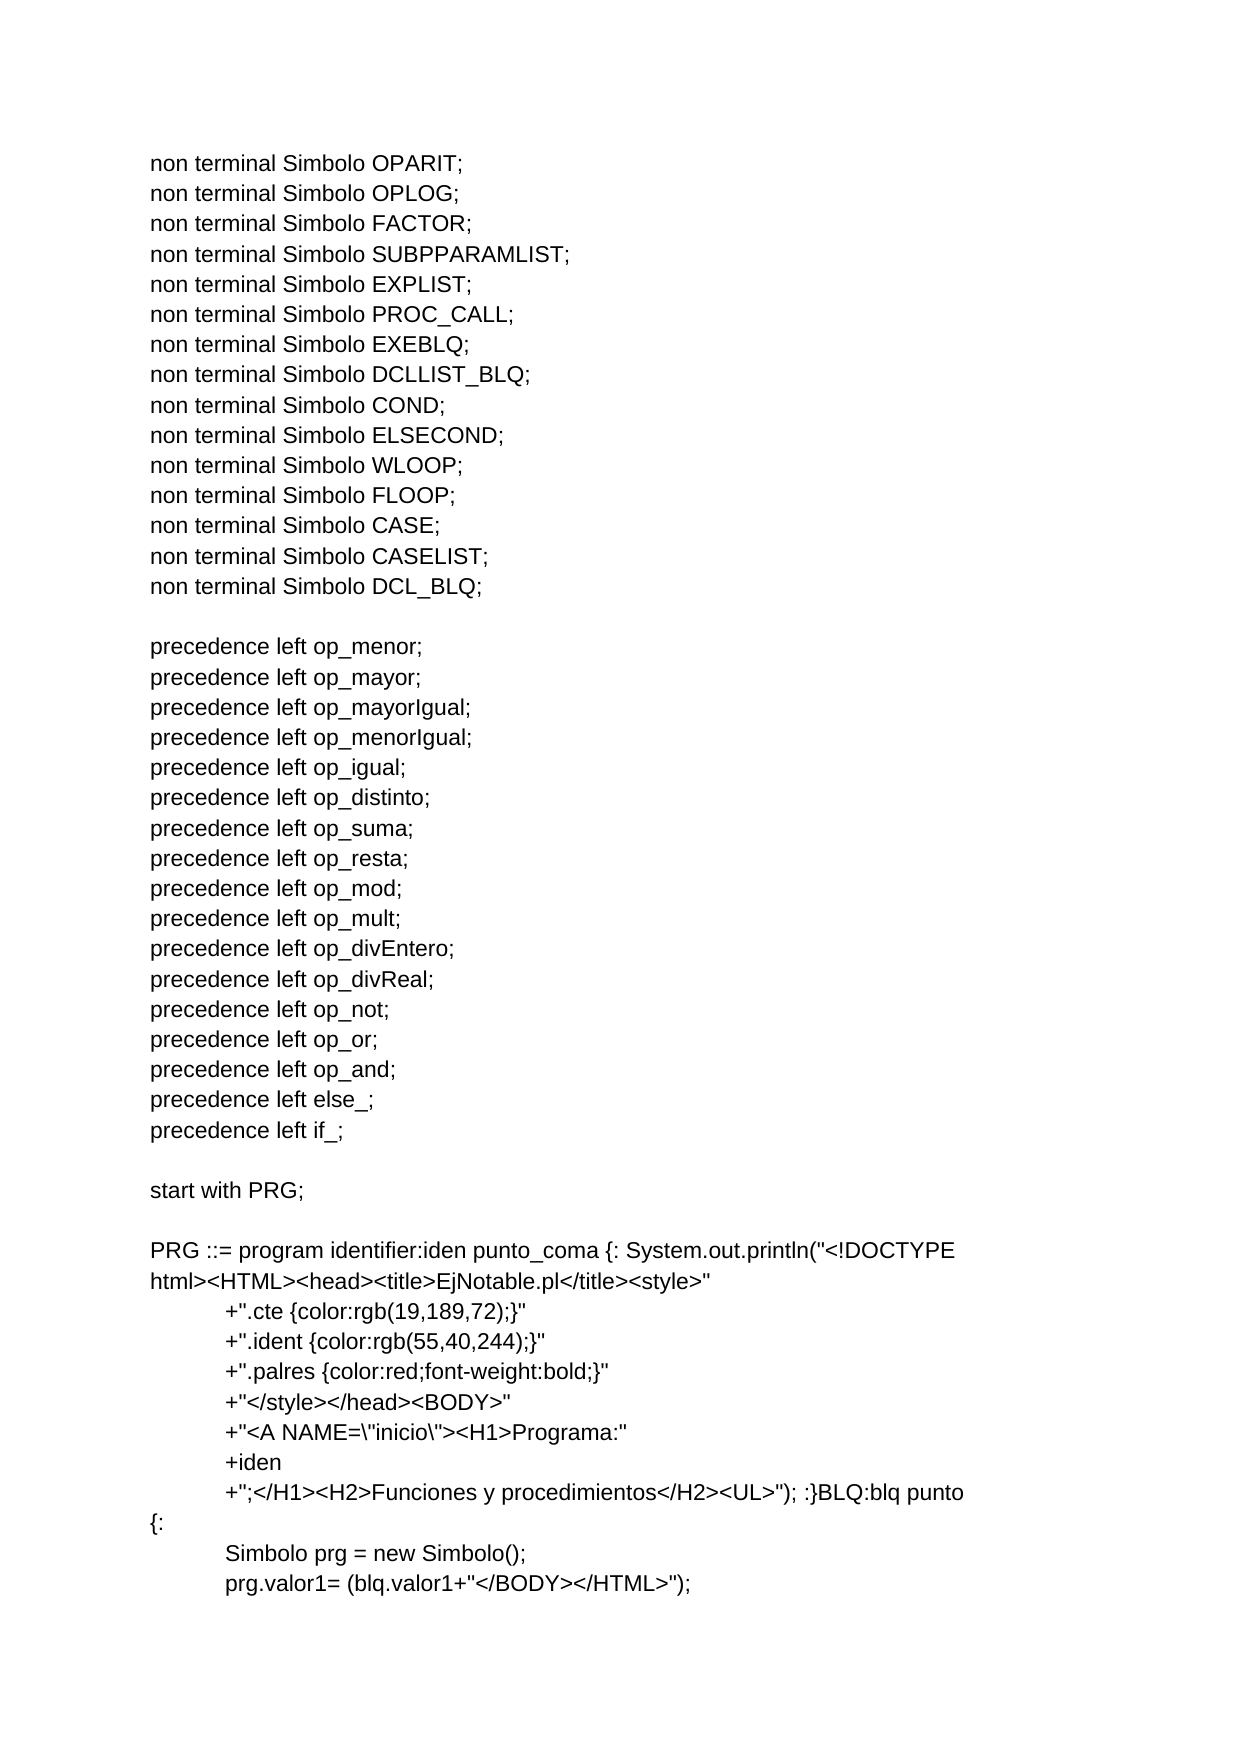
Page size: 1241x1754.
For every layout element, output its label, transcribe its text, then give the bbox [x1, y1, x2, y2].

text non terminal Simbolo CASE; [150, 512, 1090, 539]
text precedence left op_and; [150, 1056, 1090, 1083]
text precedence left op_not; [150, 996, 1090, 1022]
text non terminal Simbolo CASELIST; [150, 543, 1090, 569]
text non terminal Simbolo OPLOG; [150, 180, 1090, 207]
text non terminal Simbolo ELSECOND; [150, 422, 1090, 448]
text precedence left op_mult; [150, 905, 1090, 932]
text precedence left op_mayorIgual; [150, 694, 1090, 720]
text non terminal Simbolo OPARIT; [150, 150, 1090, 176]
text non terminal Simbolo FACTOR; [150, 210, 1090, 237]
text Simbolo prg = new Simbolo(); [150, 1539, 1090, 1566]
text precedence left op_distinto; [150, 784, 1090, 811]
text start with PRG; [150, 1177, 1090, 1203]
text non terminal Simbolo EXPLIST; [150, 271, 1090, 297]
text precedence left op_divEntero; [150, 935, 1090, 962]
text precedence left else_; [150, 1086, 1090, 1113]
text precedence left op_mod; [150, 875, 1090, 901]
text +".cte {color:rgb(19,189,72);}" [150, 1298, 1090, 1324]
text +".palres {color:red;font-weight:bold;}" [150, 1358, 1090, 1385]
text precedence left op_menorIgual; [150, 724, 1090, 750]
text non terminal Simbolo PROC_CALL; [150, 301, 1090, 327]
text +"<A NAME=\"inicio\"><H1>Programa:" [150, 1419, 1090, 1445]
text +"</style></head><BODY>" [150, 1388, 1090, 1415]
text precedence left op_suma; [150, 814, 1090, 841]
text +";</H1><H2>Funciones y procedimientos</H2><UL>"); :}BLQ:blq punto [150, 1479, 1090, 1506]
text prg.valor1= (blq.valor1+"</BODY></HTML>"); [150, 1570, 1090, 1596]
text PRG ::= program identifier:iden punto_coma {: System.out.println("<!DOCTYPE html><HTML><head><title>EjNotable.pl</title><style>" [150, 1237, 1090, 1294]
text non terminal Simbolo FLOOP; [150, 482, 1090, 509]
text precedence left op_divReal; [150, 966, 1090, 992]
text {: [150, 1509, 1090, 1536]
text non terminal Simbolo COND; [150, 392, 1090, 418]
text precedence left op_igual; [150, 754, 1090, 781]
text +".ident {color:rgb(55,40,244);}" [150, 1328, 1090, 1354]
text non terminal Simbolo DCLLIST_BLQ; [150, 361, 1090, 388]
text non terminal Simbolo SUBPPARAMLIST; [150, 241, 1090, 267]
text non terminal Simbolo WLOOP; [150, 452, 1090, 478]
text precedence left op_resta; [150, 845, 1090, 871]
text non terminal Simbolo EXEBLQ; [150, 331, 1090, 358]
text precedence left op_mayor; [150, 663, 1090, 690]
text precedence left op_menor; [150, 633, 1090, 660]
text non terminal Simbolo DCL_BLQ; [150, 573, 1090, 599]
text +iden [150, 1449, 1090, 1475]
text precedence left op_or; [150, 1026, 1090, 1052]
text precedence left if_; [150, 1117, 1090, 1143]
